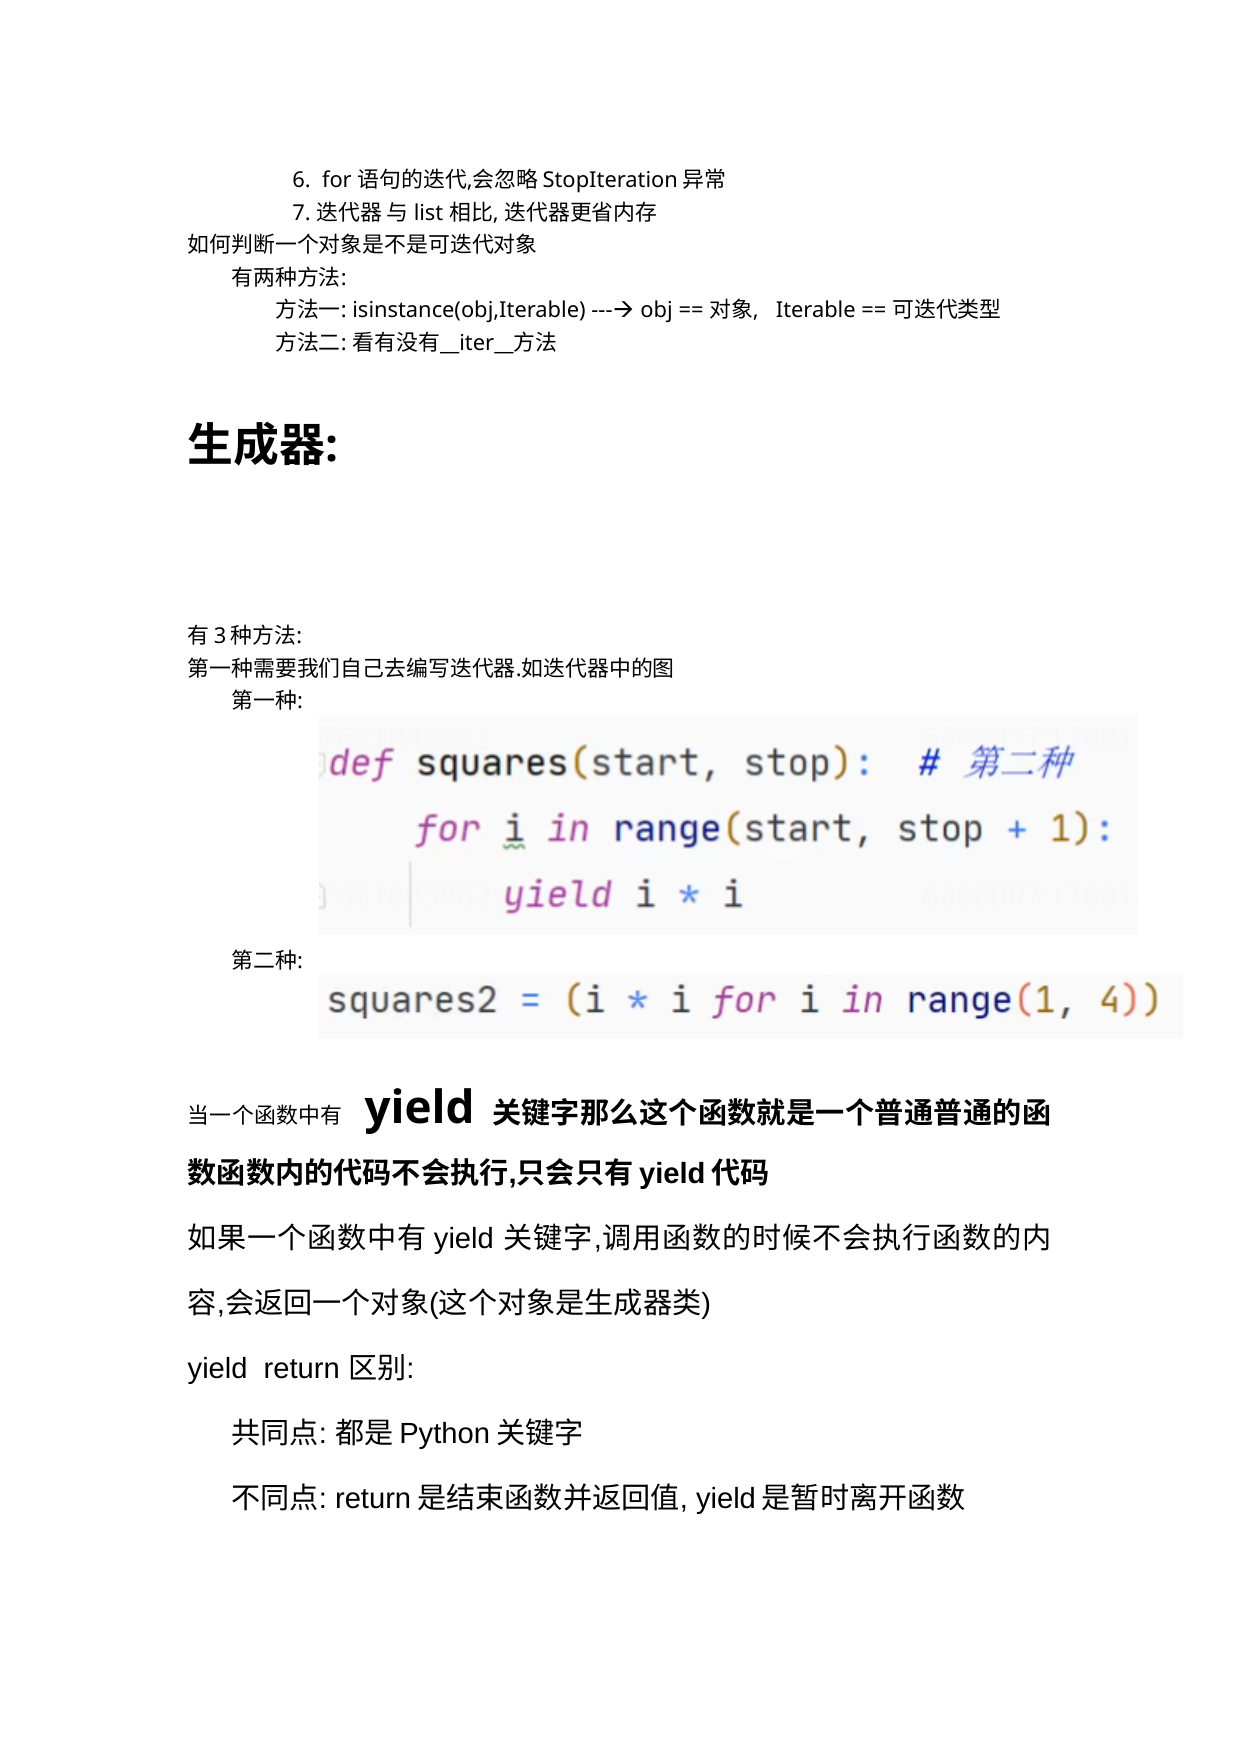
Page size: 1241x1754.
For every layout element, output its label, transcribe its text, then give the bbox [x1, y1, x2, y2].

text 第一种: [187, 683, 1053, 716]
text 6. for 语句的迭代,会忽略StopIteration异常 [187, 162, 1053, 194]
text 第二种: [187, 943, 1053, 976]
text 第一种需要我们自己去编写迭代器.如迭代器中的图 [187, 651, 1053, 683]
text yield return 区别: [187, 1333, 1053, 1398]
text 有3种方法: [187, 618, 1053, 651]
text 共同点: 都是Python关键字 [187, 1398, 1053, 1463]
text 如何判断一个对象是不是可迭代对象 [187, 227, 1053, 259]
picture [318, 975, 1184, 1039]
text 7. 迭代器 与 list 相比, 迭代器更省内存 [187, 194, 1053, 227]
text 如果一个函数中有yield 关键字,调用函数的时候不会执行函数的内容,会返回一个对象(这个对象是生成器类) [187, 1203, 1053, 1333]
picture [318, 715, 1138, 935]
text 方法二: 看有没有__iter__方法 [187, 324, 1053, 357]
text 有两种方法: [187, 259, 1053, 292]
subtitle 生成器: [187, 392, 1053, 490]
text 不同点: return是结束函数并返回值, yield是暂时离开函数 [187, 1463, 1053, 1528]
text 当一个函数中有 yield 关键字那么这个函数就是一个普通普通的函数函数内的代码不会执行,只会只有yield代码 [187, 1073, 1053, 1203]
text 方法一: isinstance(obj,Iterable) --- obj == 对象, Iterable == 可迭代类型 [187, 292, 1053, 324]
